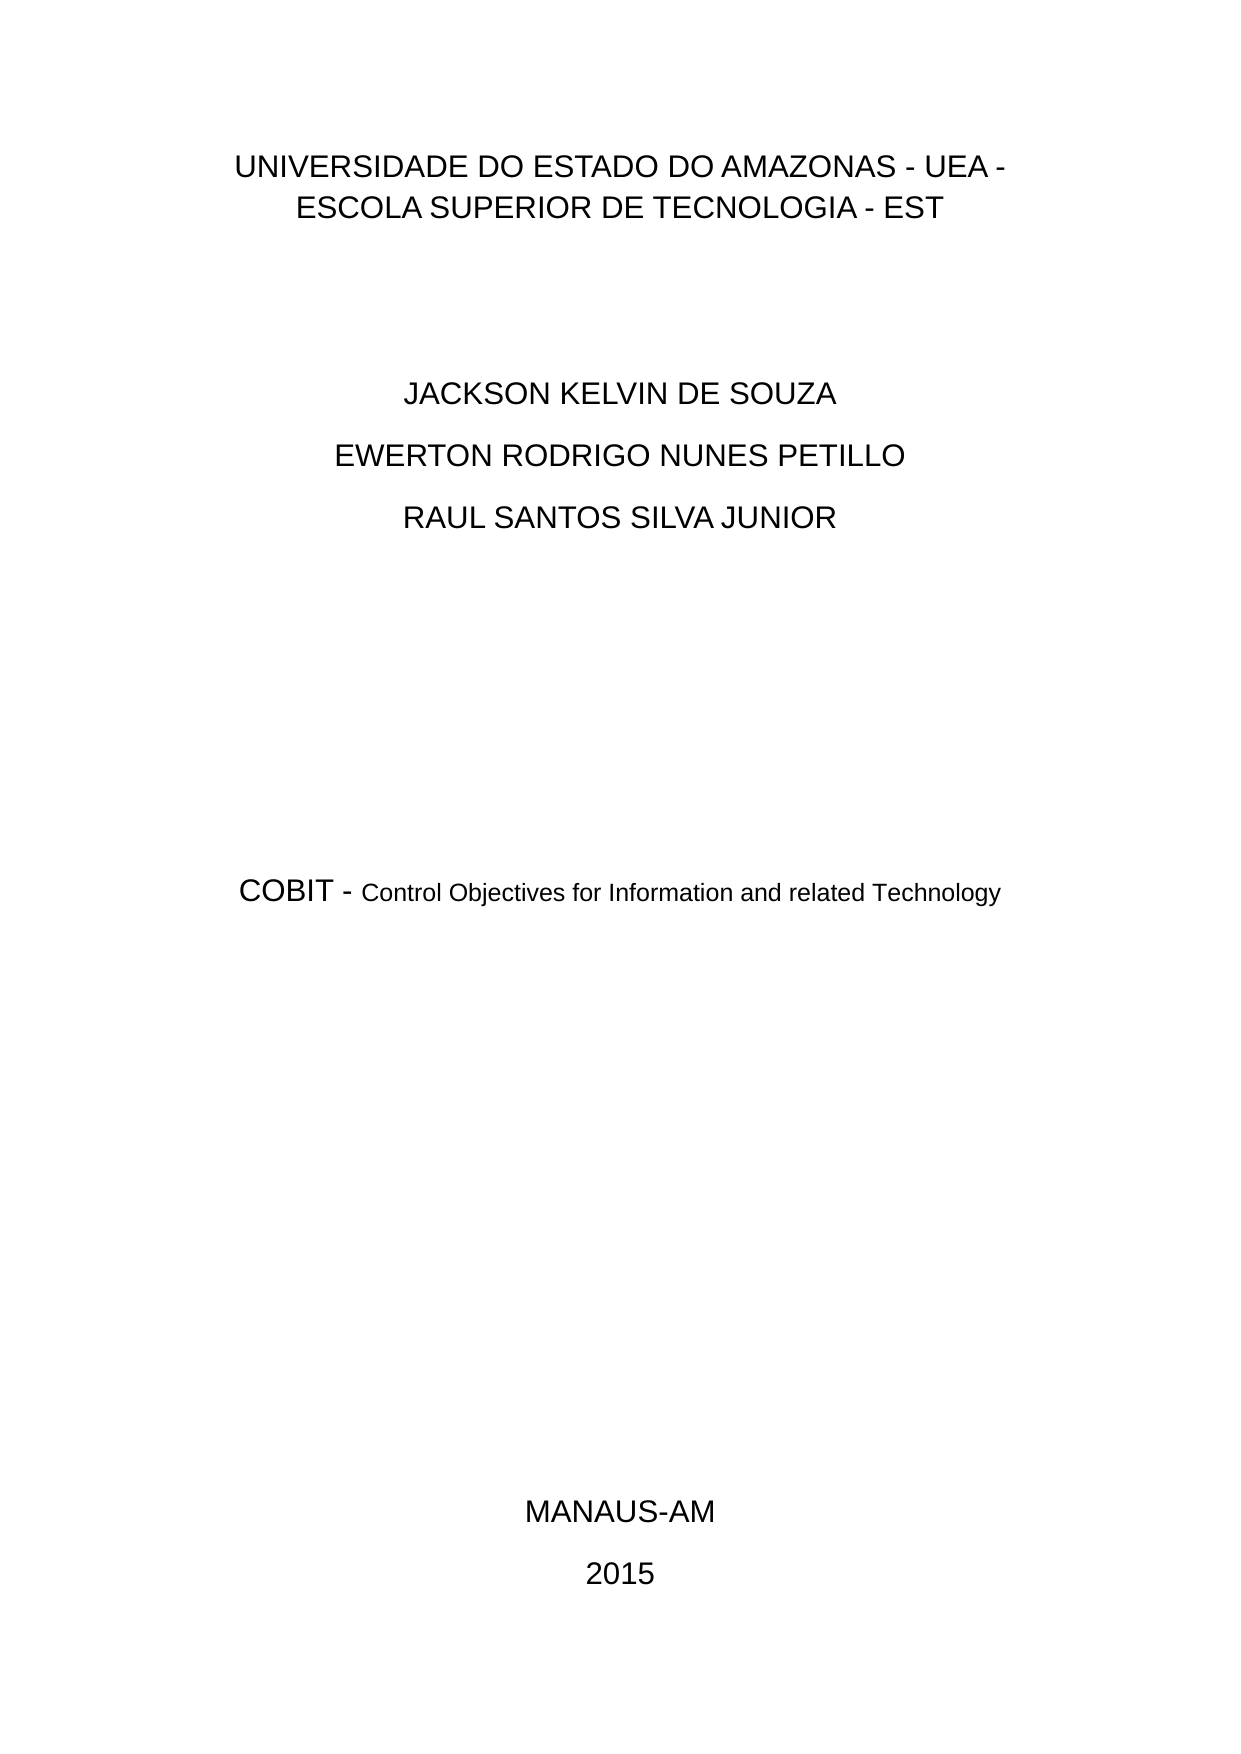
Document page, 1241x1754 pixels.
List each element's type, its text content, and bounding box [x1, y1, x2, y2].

text COBIT - Control Objectives for Information and related Technology [177, 872, 1063, 908]
text JACKSON KELVIN DE SOUZA [177, 375, 1063, 411]
text EWERTON RODRIGO NUNES PETILLO [177, 437, 1063, 473]
text 2015 [177, 1555, 1063, 1591]
text RAUL SANTOS SILVA JUNIOR [177, 499, 1063, 535]
text MANAUS-AM [177, 1493, 1063, 1528]
text UNIVERSIDADE DO ESTADO DO AMAZONAS - UEA - ESCOLA SUPERIOR DE TECNOLOGIA - EST [177, 148, 1063, 225]
